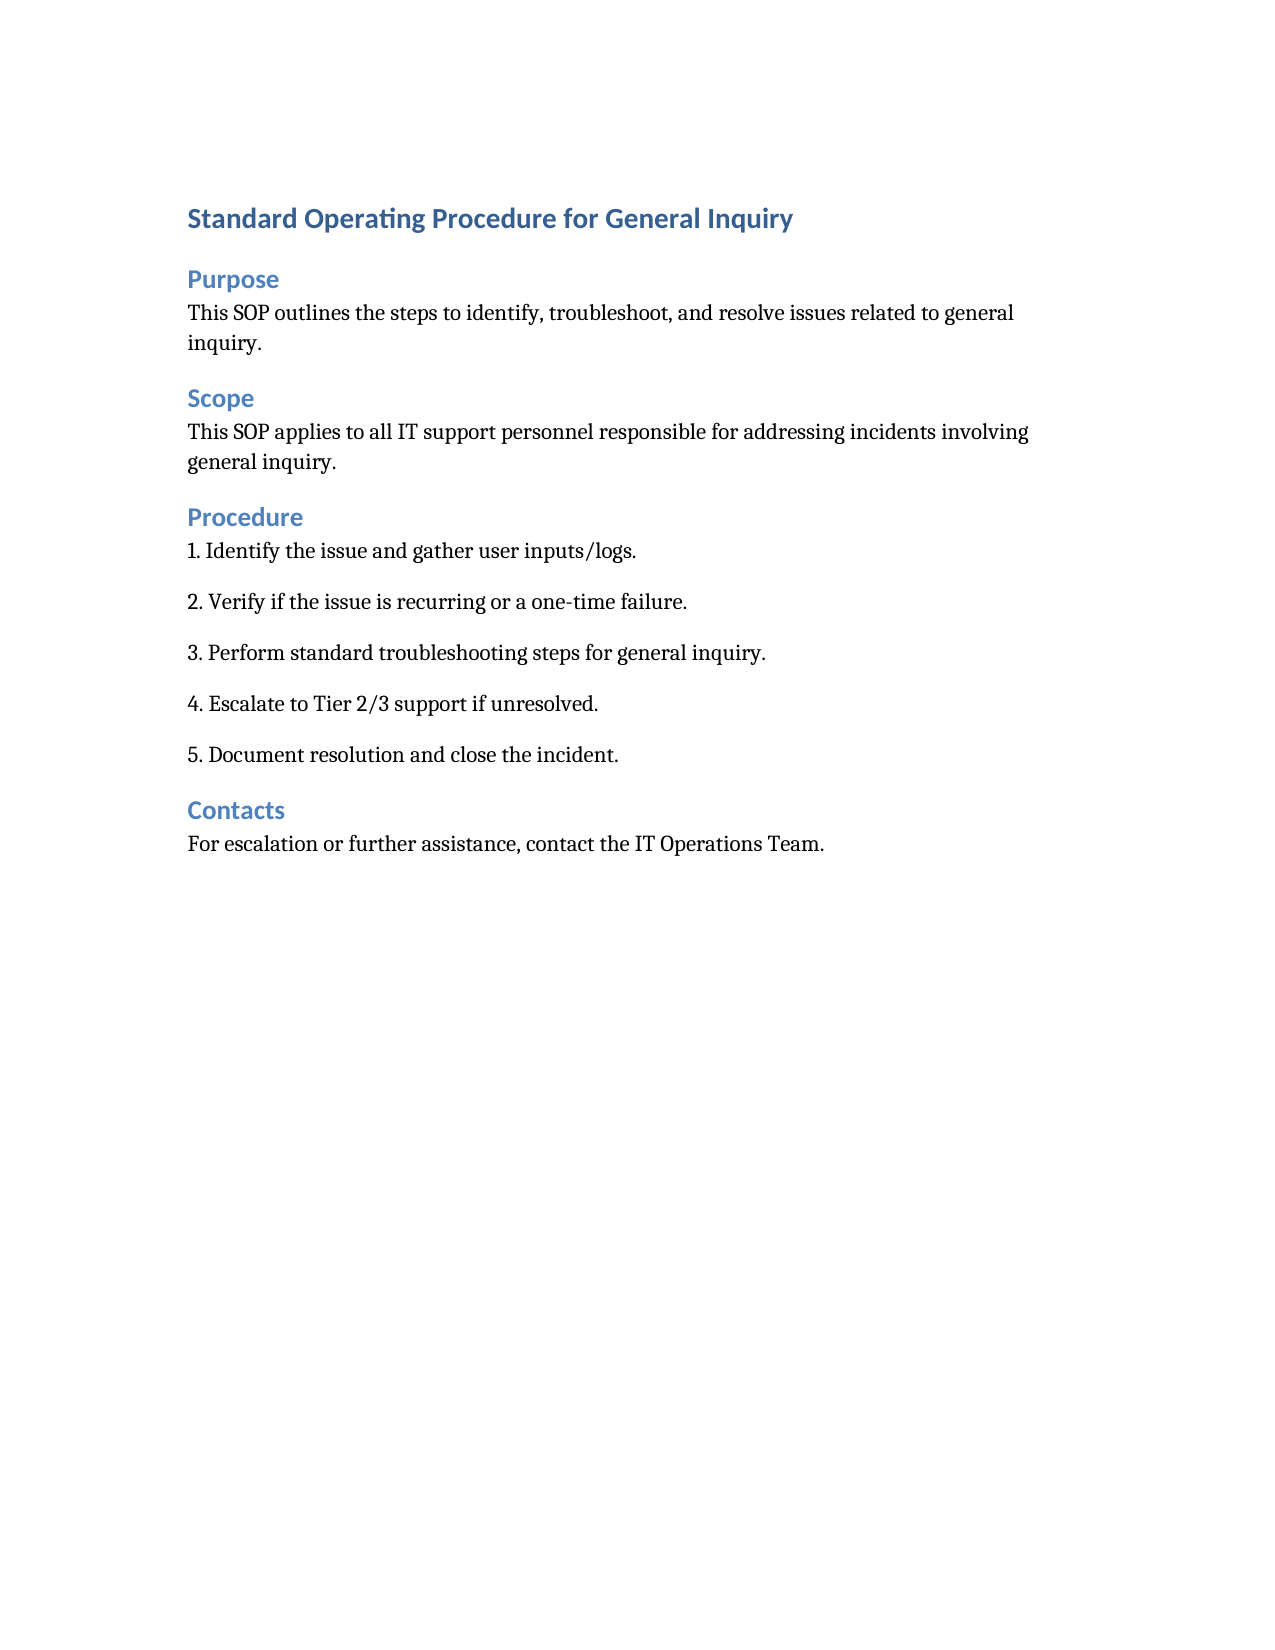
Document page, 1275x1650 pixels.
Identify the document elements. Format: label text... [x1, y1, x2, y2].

text 2. Verify if the issue is recurring or a one-time failure. [187, 589, 1087, 615]
subtitle Standard Operating Procedure for General Inquiry [187, 200, 1087, 236]
text For escalation or further assistance, contact the IT Operations Team. [187, 831, 1087, 857]
subtitle Contacts [187, 793, 1087, 826]
text 5. Document resolution and close the incident. [187, 742, 1087, 768]
subtitle Procedure [187, 500, 1087, 533]
subtitle Purpose [187, 262, 1087, 295]
text 3. Perform standard troubleshooting steps for general inquiry. [187, 640, 1087, 666]
subtitle Scope [187, 381, 1087, 414]
text This SOP outlines the steps to identify, troubleshoot, and resolve issues related to general inquiry. [187, 300, 1087, 356]
text 1. Identify the issue and gather user inputs/logs. [187, 538, 1087, 564]
text This SOP applies to all IT support personnel responsible for addressing incidents involving general inquiry. [187, 419, 1087, 475]
text 4. Escalate to Tier 2/3 support if unresolved. [187, 691, 1087, 717]
